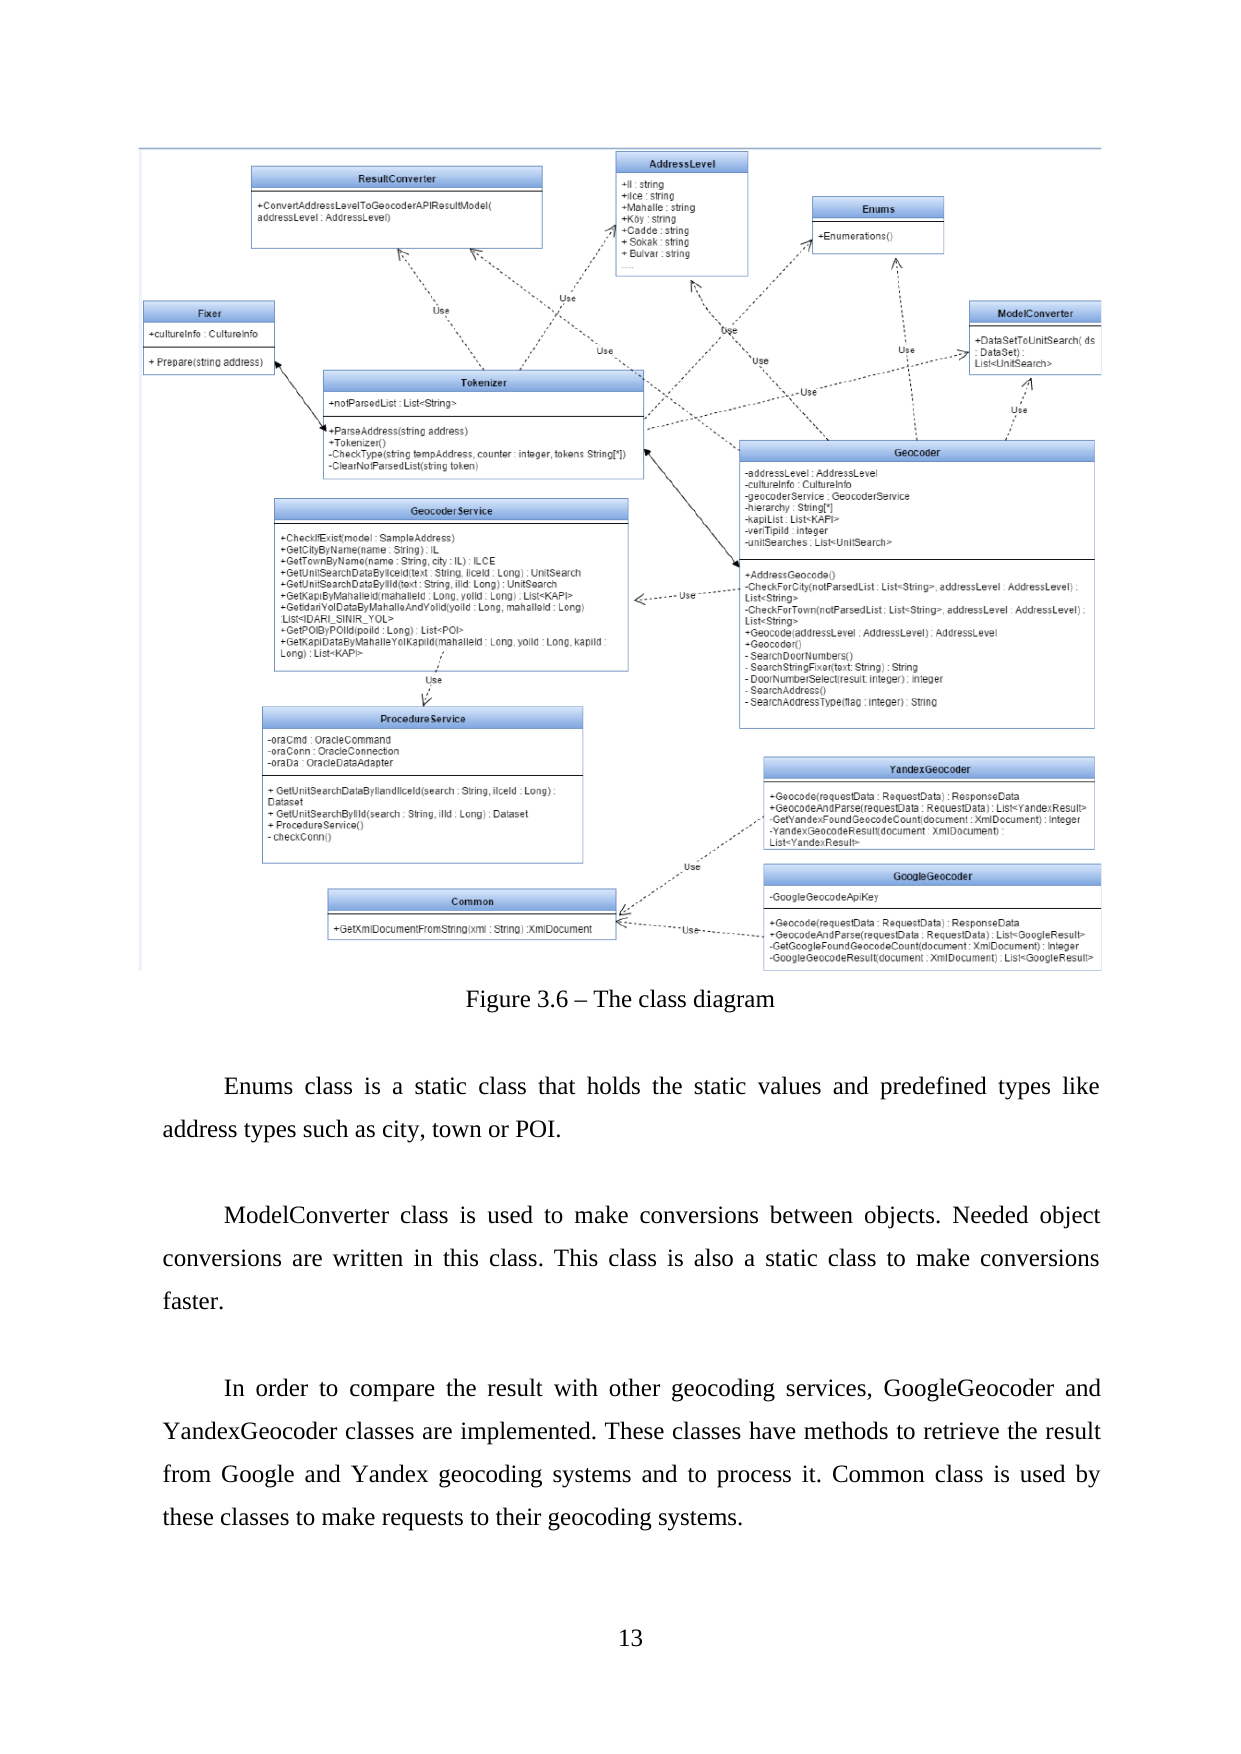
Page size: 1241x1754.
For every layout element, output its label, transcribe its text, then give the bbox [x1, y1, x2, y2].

text ModelConverter class is used to make conversions between objects. Needed object conversions are written in this class. This class is also a static class to make conversions faster. [162, 1200, 1101, 1315]
text Figure 3.6 – The class diagram [139, 971, 1101, 1013]
text Enums class is a static class that holds the static values and predefined types like address types such as city, town or POI. [162, 1071, 1101, 1143]
text In order to compare the result with other geocoding services, GoogleGeocoder and YandexGeocoder classes are implemented. These classes have methods to retrieve the result from Google and Yandex geocoding systems and to process it. Common class is used by these classes to make requests to their geocoding systems. [162, 1373, 1101, 1531]
picture [138, 147, 1102, 971]
